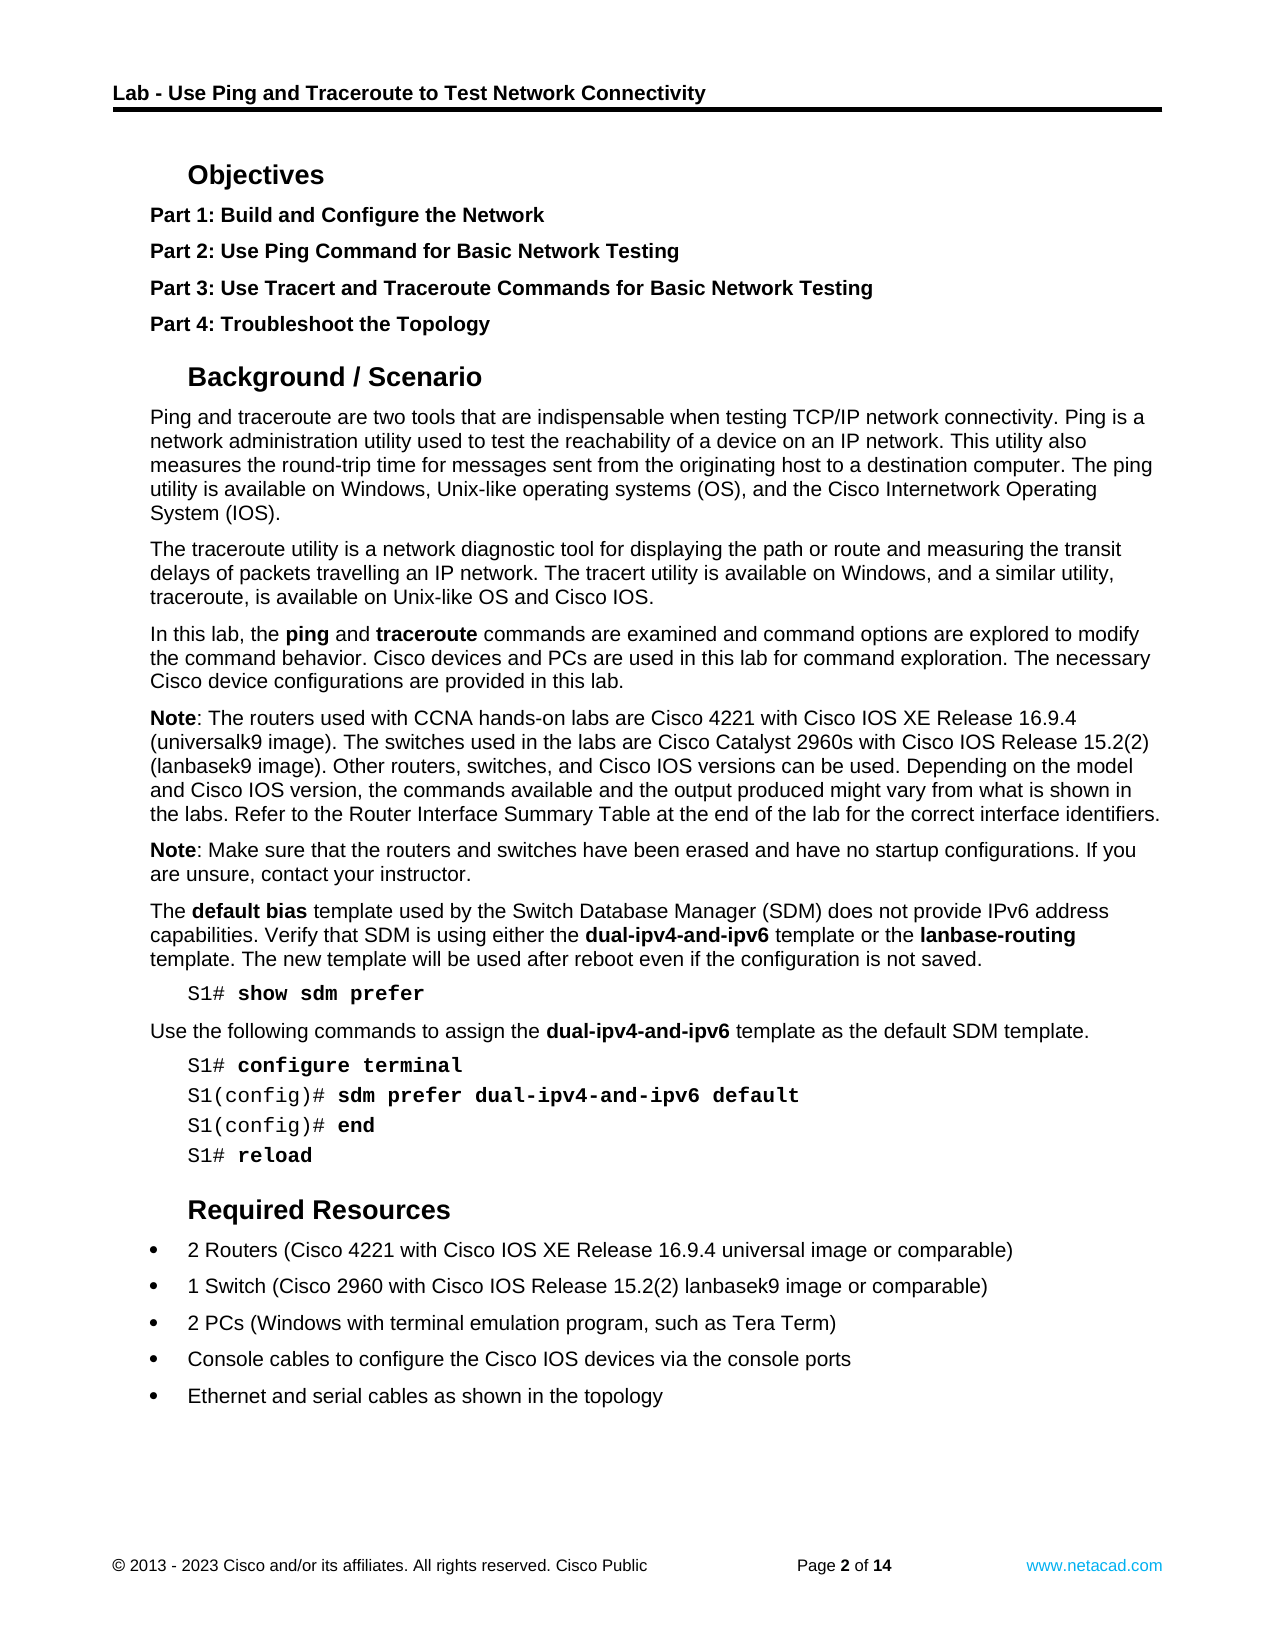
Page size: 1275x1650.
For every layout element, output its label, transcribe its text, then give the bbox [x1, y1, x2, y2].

text In this lab, the ping and traceroute commands are examined and command options are explored to modify the command behavior. Cisco devices and PCs are used in this lab for command exploration. The necessary Cisco device configurations are provided in this lab. [150, 621, 1162, 693]
text S1# show sdm prefer [187, 983, 1162, 1007]
text 2 PCs (Windows with terminal emulation program, such as Tera Term) [150, 1311, 1162, 1335]
text S1# reload [187, 1145, 1162, 1169]
text Part 3: Use Tracert and Traceroute Commands for Basic Network Testing [150, 276, 1162, 299]
text S1# configure terminal [187, 1056, 1162, 1079]
text Ping and traceroute are two tools that are indispensable when testing TCP/IP network connectivity. Ping is a network administration utility used to test the reachability of a device on an IP network. This utility also measures the round-trip time for messages sent from the originating host to a destination computer. The ping utility is available on Windows, Unix-like operating systems (OS), and the Cisco Internetwork Operating System (IOS). [150, 405, 1162, 524]
text The default bias template used by the Switch Database Manager (SDM) does not provide IPv6 address capabilities. Verify that SDM is using either the dual-ipv4-and-ipv6 template or the lanbase-routing template. The new template will be used after reboot even if the configuration is not saved. [150, 898, 1162, 970]
text The traceroute utility is a network diagnostic tool for displaying the path or route and measuring the transit delays of packets travelling an IP network. The tracert utility is available on Windows, and a similar utility, traceroute, is available on Unix-like OS and Cisco IOS. [150, 537, 1162, 609]
text Use the following commands to assign the dual-ipv4-and-ipv6 template as the default SDM template. [150, 1019, 1162, 1043]
text Part 1: Build and Configure the Network [150, 203, 1162, 227]
subtitle Objectives [112, 159, 1162, 190]
subtitle Background / Scenario [112, 361, 1162, 392]
text Ethernet and serial cables as shown in the topology [150, 1384, 1162, 1408]
text Part 4: Troubleshoot the Topology [150, 312, 1162, 336]
text Part 2: Use Ping Command for Basic Network Testing [150, 239, 1162, 263]
text Note: The routers used with CCNA hands-on labs are Cisco 4221 with Cisco IOS XE Release 16.9.4 (universalk9 image). The switches used in the labs are Cisco Catalyst 2960s with Cisco IOS Release 15.2(2) (lanbasek9 image). Other routers, switches, and Cisco IOS versions can be used. Depending on the model and Cisco IOS version, the commands available and the output produced might vary from what is shown in the labs. Refer to the Router Interface Summary Table at the end of the lab for the correct interface identifiers. [150, 706, 1162, 826]
text 2 Routers (Cisco 4221 with Cisco IOS XE Release 16.9.4 universal image or comparable) [150, 1238, 1162, 1262]
subtitle Required Resources [112, 1194, 1162, 1225]
text Note: Make sure that the routers and switches have been erased and have no startup configurations. If you are unsure, contact your instructor. [150, 838, 1162, 886]
text Console cables to configure the Cisco IOS devices via the console ports [150, 1347, 1162, 1371]
text 1 Switch (Cisco 2960 with Cisco IOS Release 15.2(2) lanbasek9 image or comparable) [150, 1274, 1162, 1298]
text S1(config)# end [187, 1115, 1162, 1139]
text S1(config)# sdm prefer dual-ipv4-and-ipv6 default [187, 1085, 1162, 1109]
